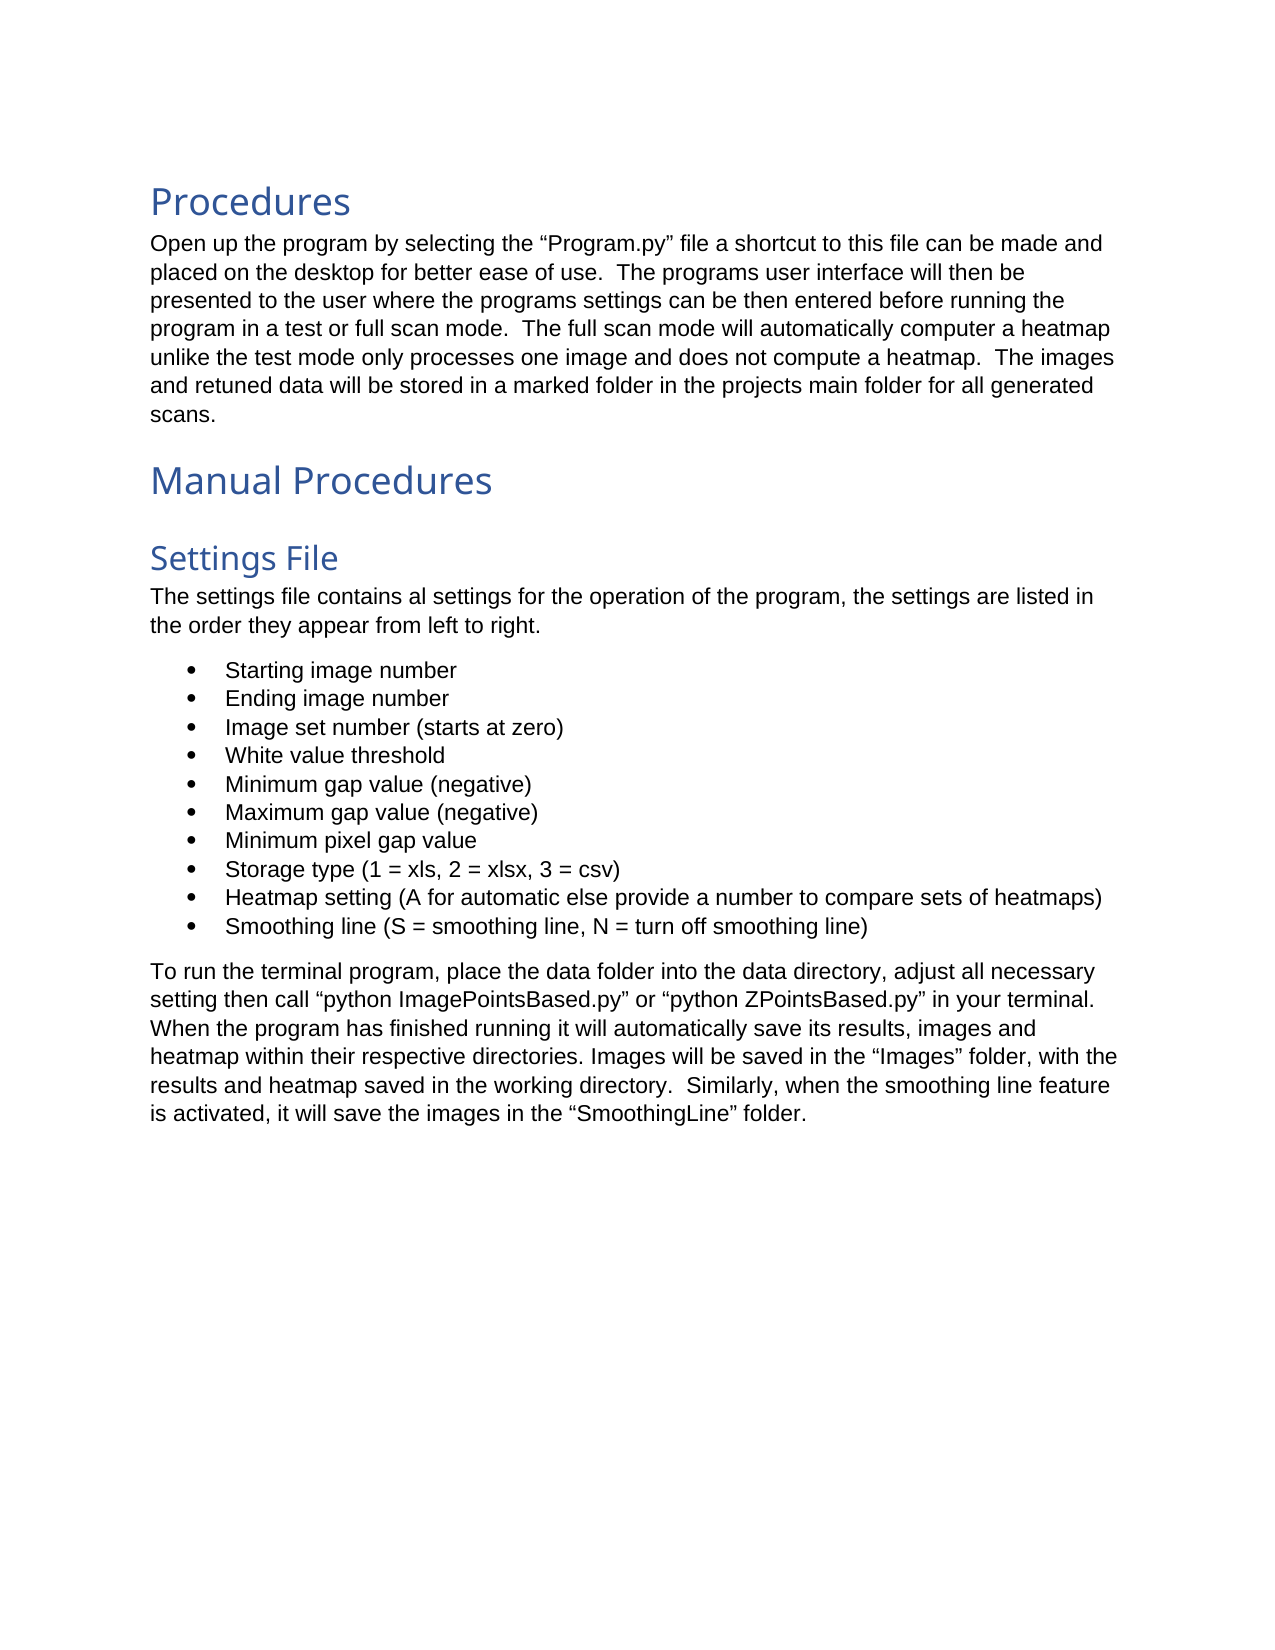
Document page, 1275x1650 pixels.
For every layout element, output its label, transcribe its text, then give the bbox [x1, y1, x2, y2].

list Minimum pixel gap value [187, 827, 1125, 854]
text The settings file contains al settings for the operation of the program, the settings are listed in the order they appear from left to right. [150, 583, 1125, 638]
list Storage type (1 = xls, 2 = xlsx, 3 = csv) [187, 856, 1125, 882]
text To run the terminal program, place the data folder into the data directory, adjust all necessary setting then call “python ImagePointsBased.py” or “python ZPointsBased.py” in your terminal. When the program has finished running it will automatically save its results, images and heatmap within their respective directories. Images will be saved in the “Images” folder, with the results and heatmap saved in the working directory. Similarly, when the smoothing line feature is activated, it will save the images in the “SmoothingLine” folder. [150, 958, 1125, 1126]
list Image set number (starts at zero) [187, 714, 1125, 740]
list Maximum gap value (negative) [187, 799, 1125, 825]
subtitle Procedures [150, 175, 1125, 226]
list Starting image number [187, 657, 1125, 683]
list Heatmap setting (A for automatic else provide a number to compare sets of heatmaps) [187, 884, 1125, 911]
subtitle Settings File [150, 534, 1125, 580]
list Smoothing line (S = smoothing line, N = turn off smoothing line) [187, 913, 1125, 939]
list Ending image number [187, 685, 1125, 712]
text Open up the program by selecting the “Program.py” file a shortcut to this file can be made and placed on the desktop for better ease of use. The programs user interface will then be presented to the user where the programs settings can be then entered before running the program in a test or full scan mode. The full scan mode will automatically computer a heatmap unlike the test mode only processes one image and does not compute a heatmap. The images and retuned data will be stored in a marked folder in the projects main folder for all generated scans. [150, 230, 1125, 427]
subtitle Manual Procedures [150, 454, 1125, 505]
list White value threshold [187, 742, 1125, 768]
list Minimum gap value (negative) [187, 771, 1125, 797]
